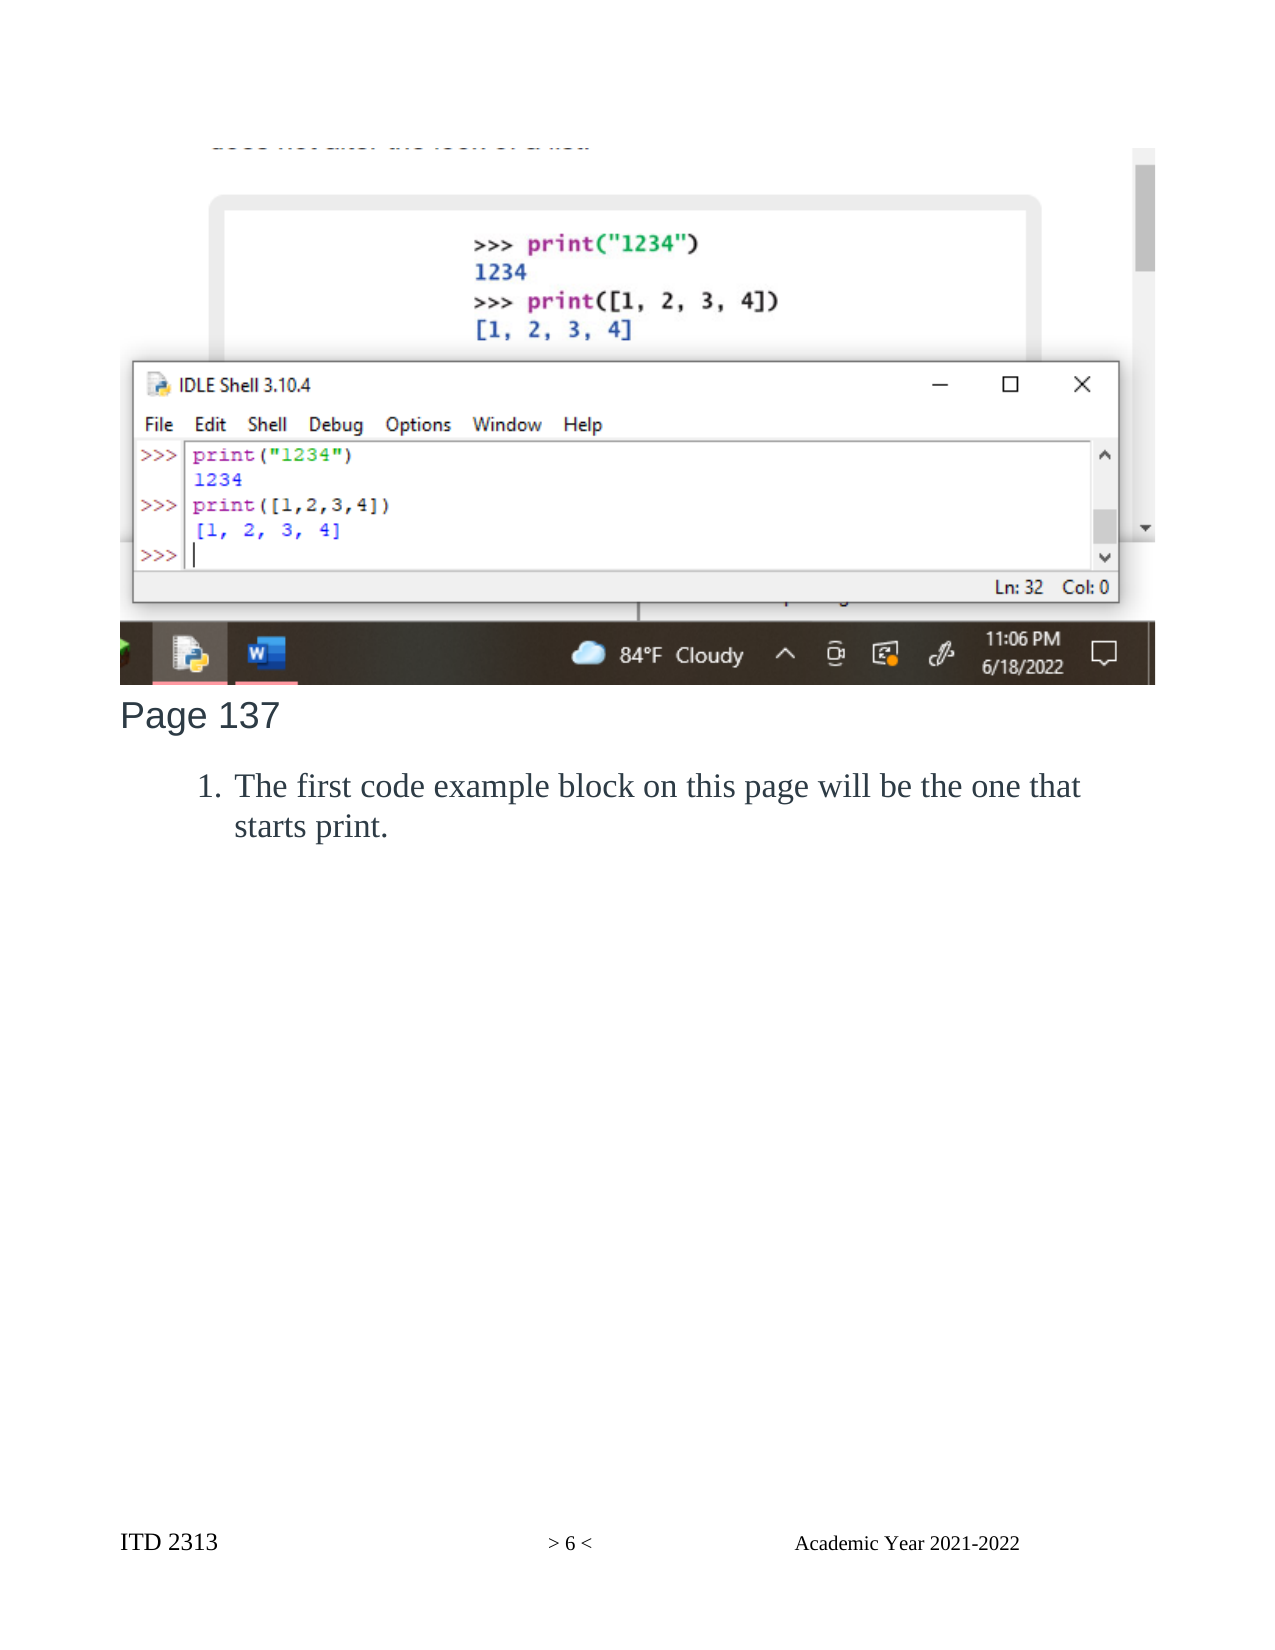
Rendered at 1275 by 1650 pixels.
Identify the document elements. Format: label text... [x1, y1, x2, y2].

picture [120, 148, 1155, 685]
subtitle Page 137 [120, 693, 1155, 737]
list The first code example block on this page will be the one that starts print. [197, 766, 1155, 845]
